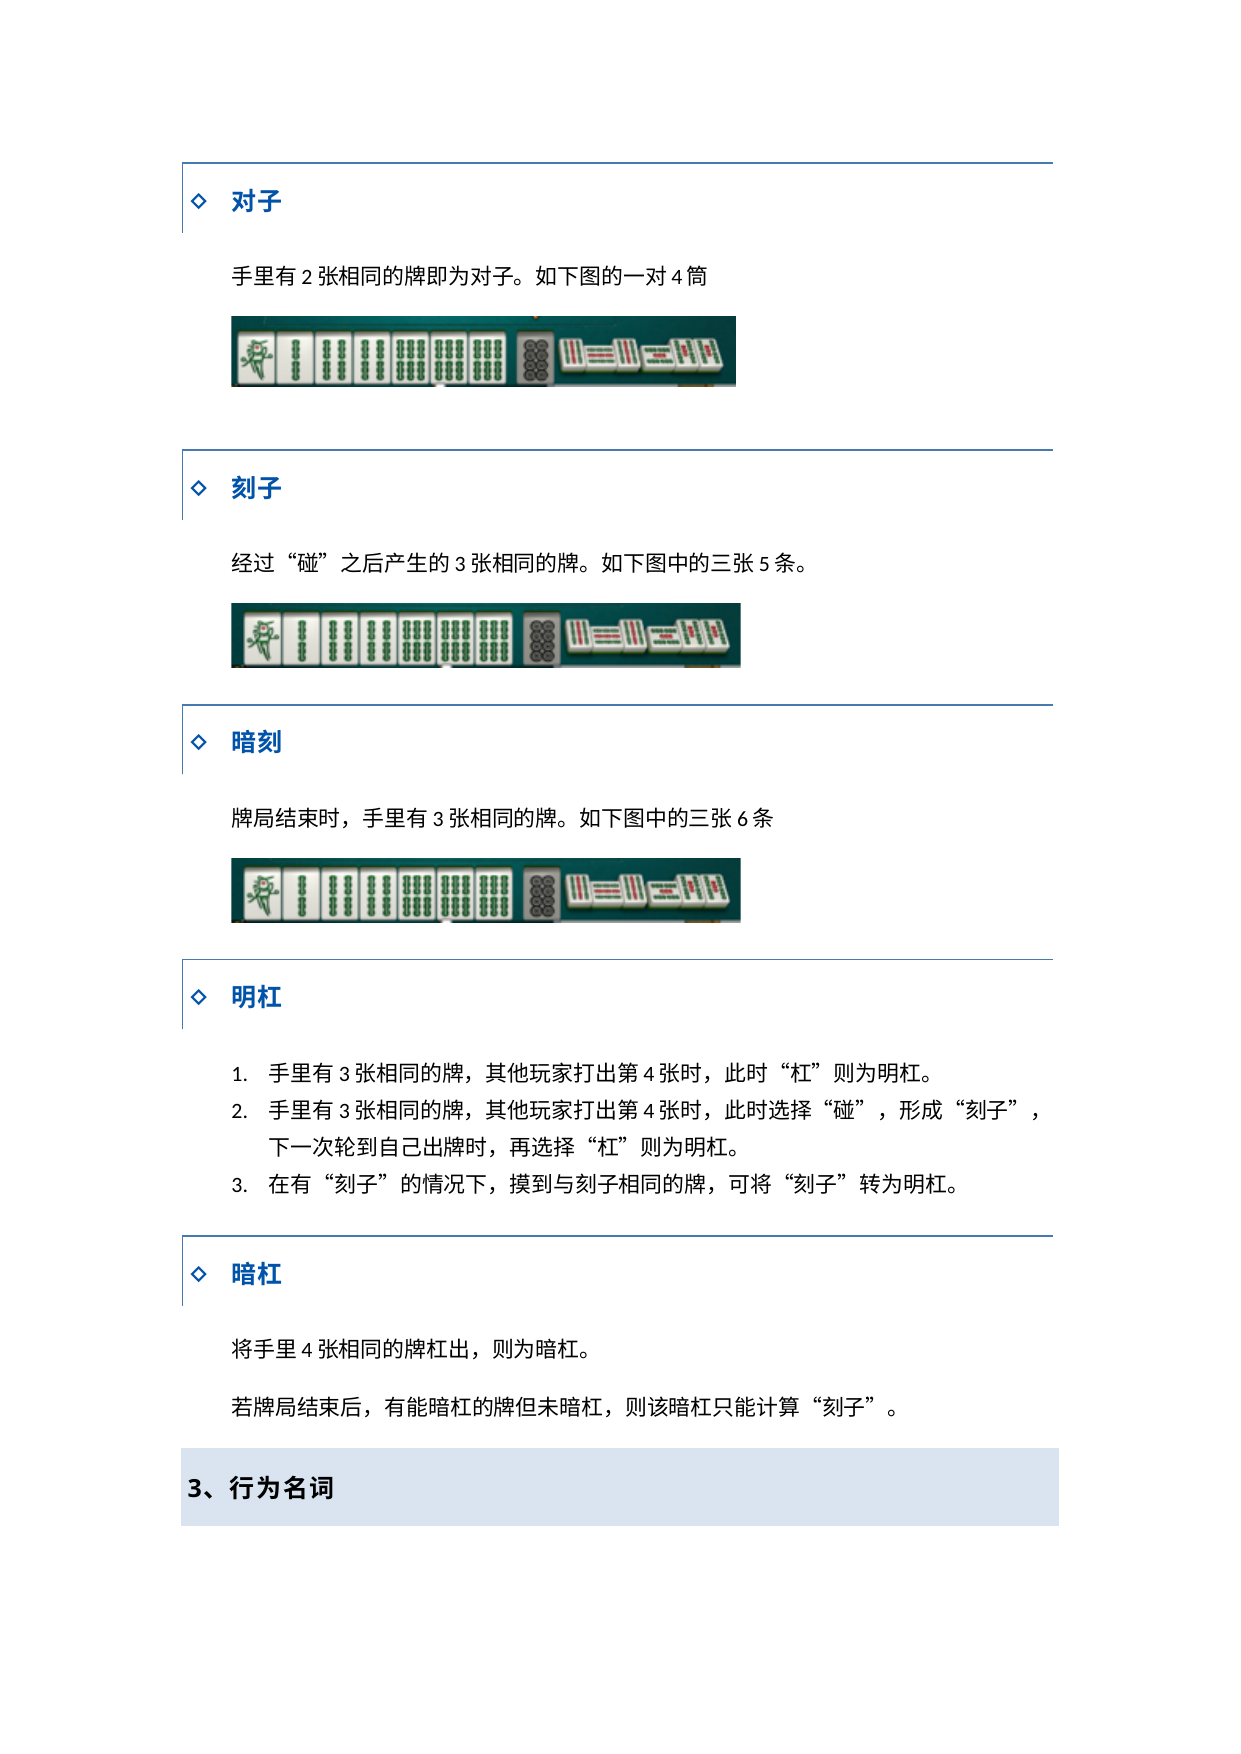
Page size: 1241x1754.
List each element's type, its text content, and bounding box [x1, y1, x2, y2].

picture [231, 858, 741, 923]
text 经过“碰”之后产生的3张相同的牌。如下图中的三张5条。 [231, 546, 1053, 578]
text 将手里4张相同的牌杠出，则为暗杠。 [231, 1332, 1053, 1364]
text 手里有2张相同的牌即为对子。如下图的一对4筒 [187, 259, 1053, 291]
subtitle 暗刻 [183, 706, 1053, 774]
picture [231, 603, 741, 668]
list 在有“刻子”的情况下，摸到与刻子相同的牌，可将“刻子”转为明杠。 [231, 1167, 1053, 1199]
subtitle 对子 [183, 164, 1053, 233]
subtitle 明杠 [183, 960, 1053, 1029]
text 若牌局结束后，有能暗杠的牌但未暗杠，则该暗杠只能计算“刻子”。 [231, 1390, 1053, 1422]
subtitle 3、行为名词 [188, 1454, 1053, 1519]
picture [231, 316, 736, 387]
text 牌局结束时，手里有3张相同的牌。如下图中的三张6条 [231, 801, 1053, 833]
subtitle 刻子 [183, 451, 1053, 520]
list 手里有3张相同的牌，其他玩家打出第4张时，此时选择“碰”，形成“刻子”，下一次轮到自己出牌时，再选择“杠”则为明杠。 [231, 1092, 1053, 1162]
list 手里有3张相同的牌，其他玩家打出第4张时，此时“杠”则为明杠。 [231, 1055, 1053, 1088]
subtitle 暗杠 [183, 1237, 1053, 1306]
